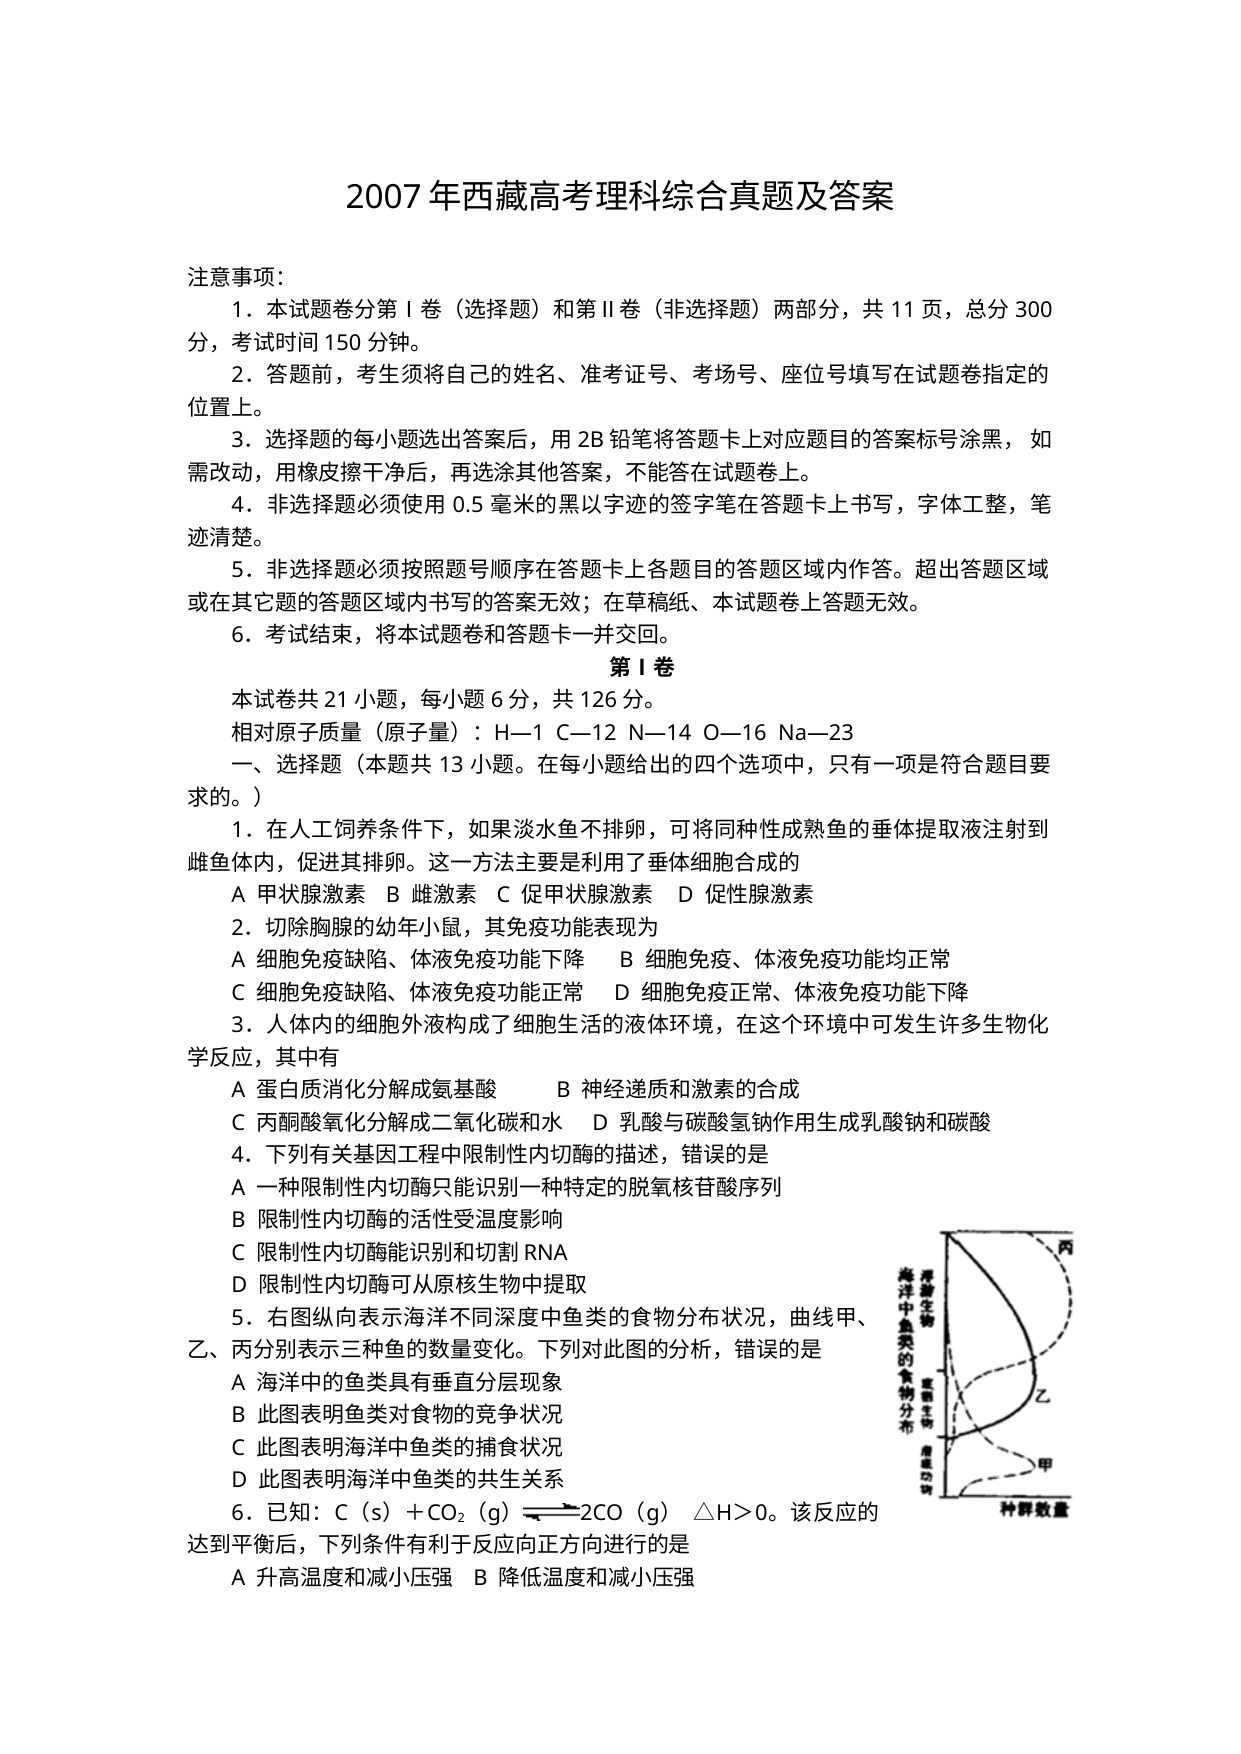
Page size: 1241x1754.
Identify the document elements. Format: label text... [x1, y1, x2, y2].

text 第Ⅰ卷 [187, 649, 1053, 682]
text C 限制性内切酶能识别和切割RNA [187, 1234, 881, 1267]
text B 限制性内切酶的活性受温度影响 [187, 1202, 1053, 1234]
text 4．非选择题必须使用 0.5 毫米的黑以字迹的签字笔在答题卡上书写，字体工整，笔 迹清楚。 [187, 487, 1053, 552]
text 本试卷共 21 小题，每小题 6 分，共 126 分。 [187, 682, 1053, 714]
text 6．考试结束，将本试题卷和答题卡一并交回。 [187, 617, 1053, 649]
text 相对原子质量（原子量）：H—1 C—12 N—14 O—16 Na—23 [187, 714, 1053, 747]
text A 海洋中的鱼类具有垂直分层现象 [187, 1364, 881, 1397]
text D 此图表明海洋中鱼类的共生关系 [187, 1462, 881, 1494]
text A 细胞免疫缺陷、体液免疫功能下降 B 细胞免疫、体液免疫功能均正常 [187, 942, 1053, 974]
text 注意事项： [187, 259, 1053, 292]
text 3．人体内的细胞外液构成了细胞生活的液体环境，在这个环境中可发生许多生物化学反应，其中有 [187, 1007, 1053, 1072]
text 5．右图纵向表示海洋不同深度中鱼类的食物分布状况，曲线甲、乙、丙分别表示三种鱼的数量变化。下列对此图的分析，错误的是 [187, 1299, 881, 1364]
text 3．选择题的每小题选出答案后，用 2B 铅笔将答题卡上对应题目的答案标号涂黑， 如需改动，用橡皮擦干净后，再选涂其他答案，不能答在试题卷上。 [187, 422, 1053, 487]
text D 限制性内切酶可从原核生物中提取 [187, 1267, 881, 1299]
text C 此图表明海洋中鱼类的捕食状况 [187, 1429, 881, 1462]
text C 细胞免疫缺陷、体液免疫功能正常 D 细胞免疫正常、体液免疫功能下降 [187, 974, 1053, 1007]
text 1．本试题卷分第Ⅰ卷（选择题）和第Ⅱ卷（非选择题）两部分，共 11 页，总分 300 分，考试时间 150 分钟。 [187, 292, 1053, 357]
text 2．答题前，考生须将自己的姓名、准考证号、考场号、座位号填写在试题卷指定的 位置上。 [187, 357, 1053, 422]
text A 一种限制性内切酶只能识别一种特定的脱氧核苷酸序列 [187, 1169, 1053, 1202]
text A 甲状腺激素 B 雌激素 C 促甲状腺激素 D 促性腺激素 [187, 877, 1053, 909]
picture [523, 1503, 580, 1521]
text A 升高温度和减小压强 B 降低温度和减小压强 [187, 1559, 1053, 1592]
text 6．已知：C（s）＋CO2（g）2CO（g） △H＞0。该反应的达到平衡后，下列条件有利于反应向正方向进行的是 [187, 1494, 1053, 1559]
text C 丙酮酸氧化分解成二氧化碳和水 D 乳酸与碳酸氢钠作用生成乳酸钠和碳酸 [187, 1104, 1053, 1137]
text 4．下列有关基因工程中限制性内切酶的描述，错误的是 [187, 1137, 1053, 1169]
picture [881, 1210, 1099, 1535]
text 1．在人工饲养条件下，如果淡水鱼不排卵，可将同种性成熟鱼的垂体提取液注射到雌鱼体内，促进其排卵。这一方法主要是利用了垂体细胞合成的 [187, 812, 1053, 877]
text 5．非选择题必须按照题号顺序在答题卡上各题目的答题区域内作答。超出答题区域 或在其它题的答题区域内书写的答案无效；在草稿纸、本试题卷上答题无效。 [187, 552, 1053, 617]
text 一、选择题（本题共 13 小题。在每小题给出的四个选项中，只有一项是符合题目要求的。） [187, 747, 1053, 812]
text 2007年西藏高考理科综合真题及答案 [187, 162, 1053, 227]
text 2．切除胸腺的幼年小鼠，其免疫功能表现为 [187, 909, 1053, 942]
text A 蛋白质消化分解成氨基酸 B 神经递质和激素的合成 [187, 1072, 1053, 1104]
text B 此图表明鱼类对食物的竞争状况 [187, 1397, 881, 1429]
